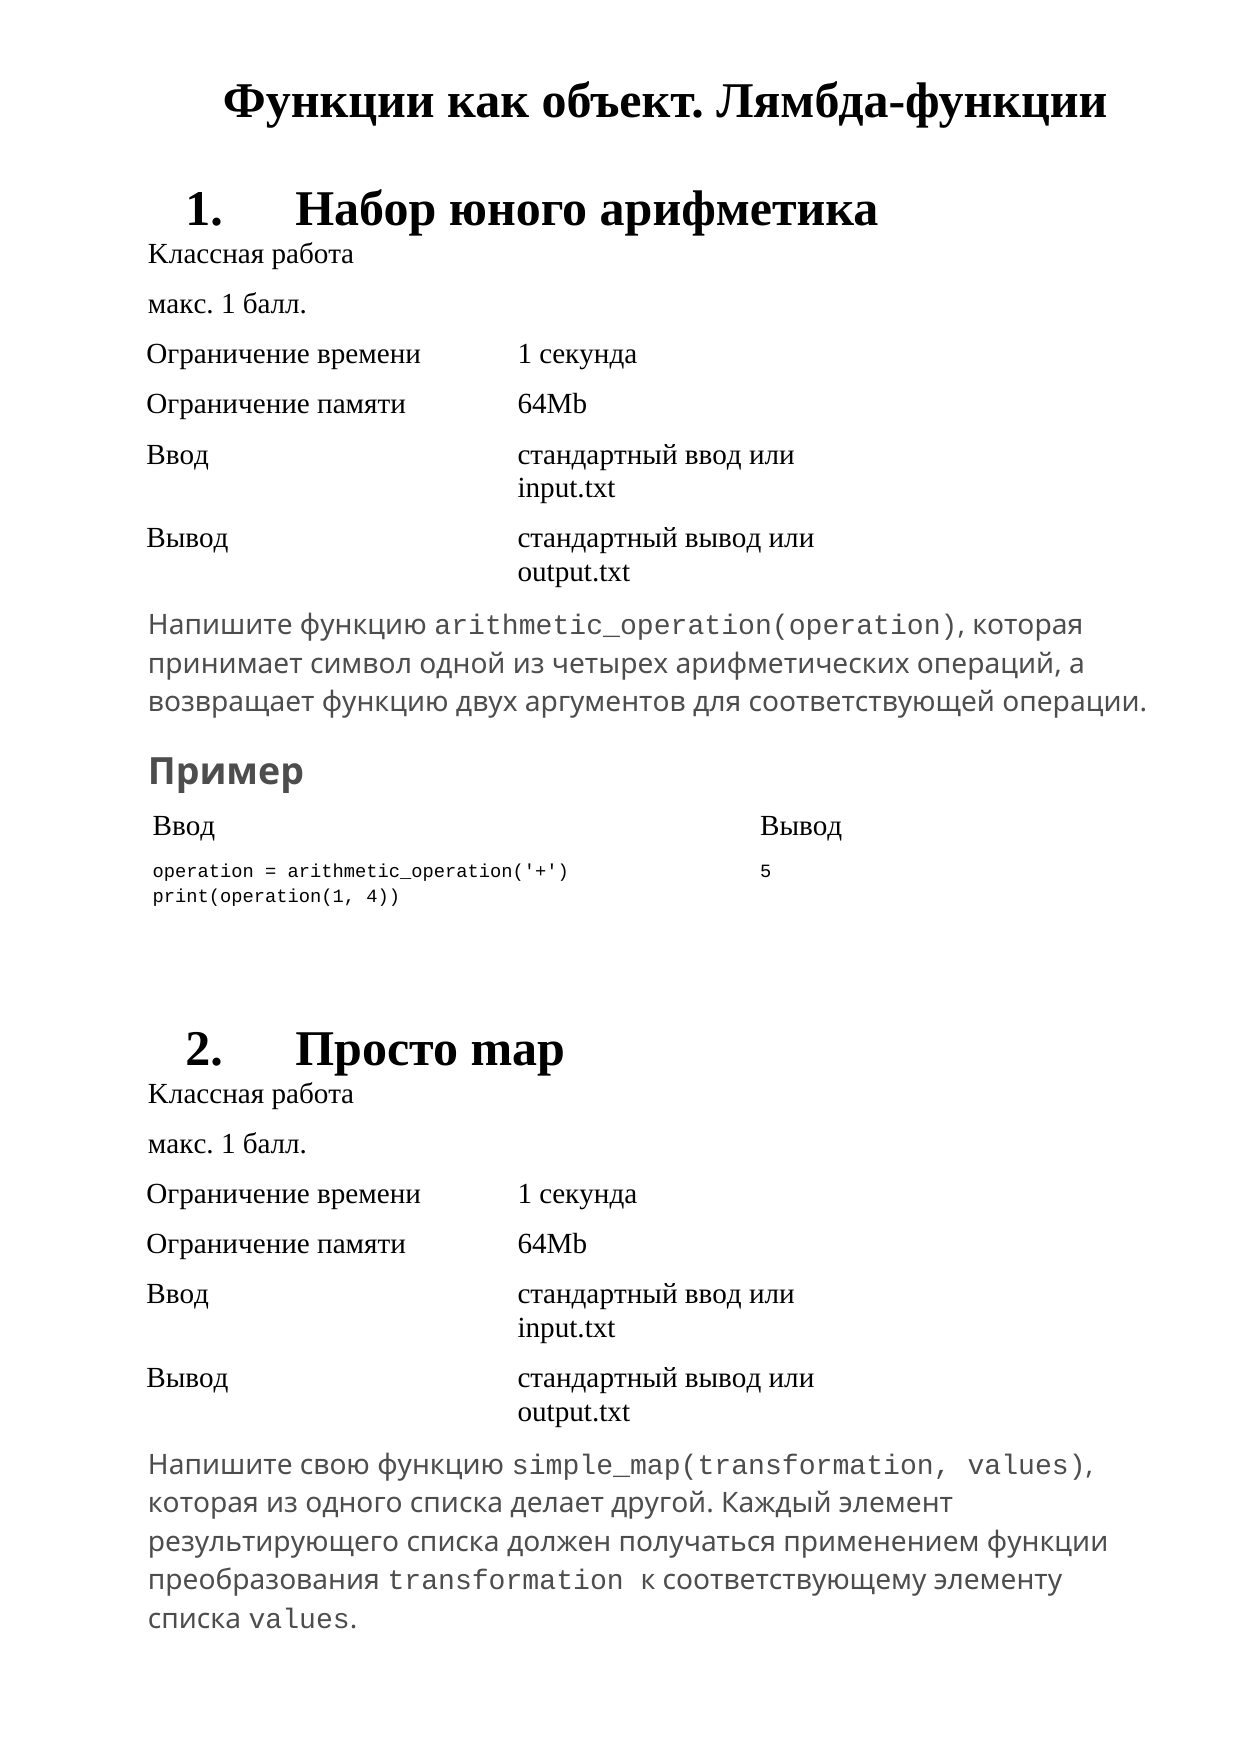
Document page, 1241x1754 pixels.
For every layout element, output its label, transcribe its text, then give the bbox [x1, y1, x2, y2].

table_cell Ввод [146, 437, 517, 521]
table_cell operation = arithmetic_operation('+') print(operation(1, 4)) [146, 858, 754, 908]
table_header Ограничение времени [146, 1176, 517, 1226]
table_header Вывод [754, 808, 888, 858]
text макс. 1 балл. [148, 286, 1181, 320]
table_cell Ограничение памяти [146, 387, 517, 437]
subtitle Функции как объект. Лямбда-функции [223, 71, 1181, 128]
table_cell стандартный ввод или input.txt [517, 437, 888, 521]
table_cell Вывод [146, 1360, 517, 1444]
table_cell Ограничение памяти [146, 1226, 517, 1277]
text Kлассная работа [148, 1076, 1181, 1109]
text Напишите свою функцию simple_map(transformation, values), которая из одного списка делает другой. Каждый элемент результирующего списка должен получаться применением функции преобразования transformation к соответствующему элементу списка values. [148, 1444, 1181, 1636]
subtitle Пример [148, 744, 1181, 796]
subtitle Просто map [185, 1018, 1181, 1076]
table_cell стандартный вывод или output.txt [517, 521, 888, 604]
text Напишите функцию arithmetic_operation(operation), которая принимает символ одной из четырех арифметических операций, а возвращает функцию двух аргументов для соответствующей операции. [148, 604, 1181, 719]
table_cell 64Mb [517, 1226, 888, 1277]
text макс. 1 балл. [148, 1126, 1181, 1159]
text Kлассная работа [148, 236, 1181, 269]
table_cell Ввод [146, 1277, 517, 1360]
table_header 1 секунда [517, 1176, 888, 1226]
table_header Ввод [146, 808, 754, 858]
subtitle Набор юного арифметика [185, 178, 1181, 236]
table_cell Вывод [146, 521, 517, 604]
table_cell 64Mb [517, 387, 888, 437]
table_cell 5 [754, 858, 888, 908]
table_header Ограничение времени [146, 336, 517, 387]
table_cell стандартный вывод или output.txt [517, 1360, 888, 1444]
table_header 1 секунда [517, 336, 888, 387]
table_cell стандартный ввод или input.txt [517, 1277, 888, 1360]
